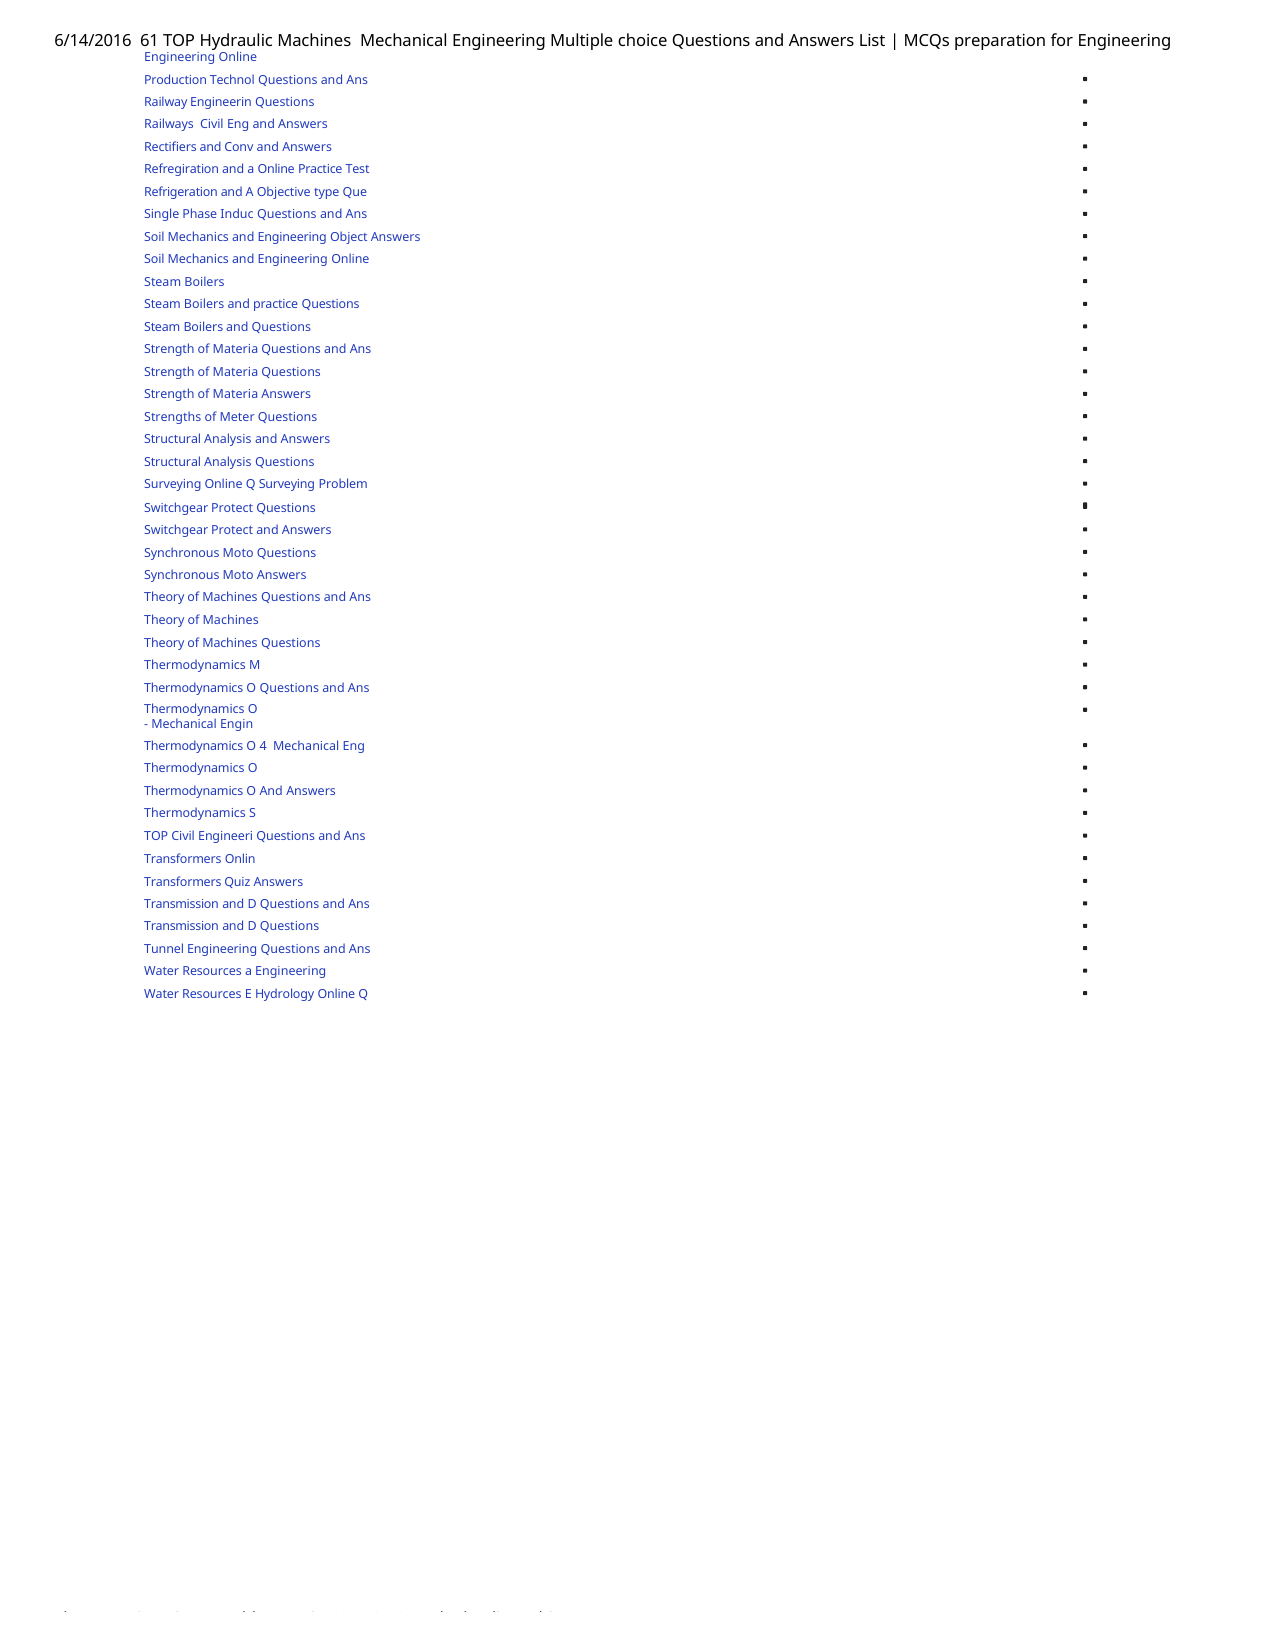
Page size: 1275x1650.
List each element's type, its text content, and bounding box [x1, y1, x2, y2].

text Theory of Machines Questions [144, 634, 924, 650]
text Strengths of Meter Questions [144, 408, 921, 424]
text Theory of Machines Questions and Ans [144, 589, 924, 605]
text Switchgear Protect and Answers [144, 522, 921, 538]
text Steam Boilers [144, 273, 937, 290]
text Synchronous Moto Answers [144, 566, 919, 583]
text Thermodynamics S [144, 804, 937, 822]
text Switchgear Protect Questions [144, 499, 921, 515]
text Thermodynamics M [144, 656, 937, 673]
text Synchronous Moto Questions [144, 544, 919, 560]
text Thermodynamics O Questions and Ans [144, 679, 937, 696]
text Steam Boilers and practice Questions [144, 296, 917, 312]
text Thermodynamics O And Answers [144, 782, 937, 799]
text Steam Boilers and Questions [144, 318, 917, 335]
text Tunnel Engineering Questions and Ans [144, 940, 924, 956]
text Transmission and D Questions [144, 918, 924, 934]
text - Mechanical Engin [144, 716, 937, 731]
text Rectifiers and Conv and Answers [144, 138, 921, 155]
text Engineering Online [144, 48, 937, 65]
text Railways ­ Civil Eng and Answers [144, 116, 923, 132]
text Structural Analysis Questions [144, 453, 921, 469]
text TOP Civil Engineeri Questions and Ans [144, 828, 920, 844]
text Water Resources E Hydrology Online Q [144, 985, 922, 1001]
text Transformers Onlin [144, 850, 937, 867]
text Strength of Materia Answers [144, 386, 926, 402]
text Production Technol Questions and Ans [144, 71, 919, 87]
text Transformers Quiz Answers [144, 873, 917, 889]
text Railway Engineerin Questions [144, 94, 920, 110]
text Single Phase Induc Questions and Ans [144, 206, 921, 222]
text Soil Mechanics and Engineering Online [144, 251, 921, 267]
text Refrigeration and A Objective type Que [144, 183, 921, 199]
text Strength of Materia Questions [144, 363, 926, 379]
text Thermodynamics O [144, 759, 937, 776]
text Theory of Machines [144, 611, 937, 628]
text Water Resources a Engineering [144, 963, 919, 979]
text Soil Mechanics and Engineering Object Answers [144, 228, 920, 244]
text Structural Analysis and Answers [144, 431, 921, 447]
text Surveying Online Q Surveying Problem [144, 475, 924, 492]
text Thermodynamics O 4 ­ Mechanical Eng [144, 737, 923, 753]
text Strength of Materia Questions and Ans [144, 341, 926, 357]
text Transmission and D Questions and Ans [144, 895, 924, 912]
text Thermodynamics O [144, 701, 937, 716]
text Refregiration and a Online Practice Test [144, 161, 923, 177]
